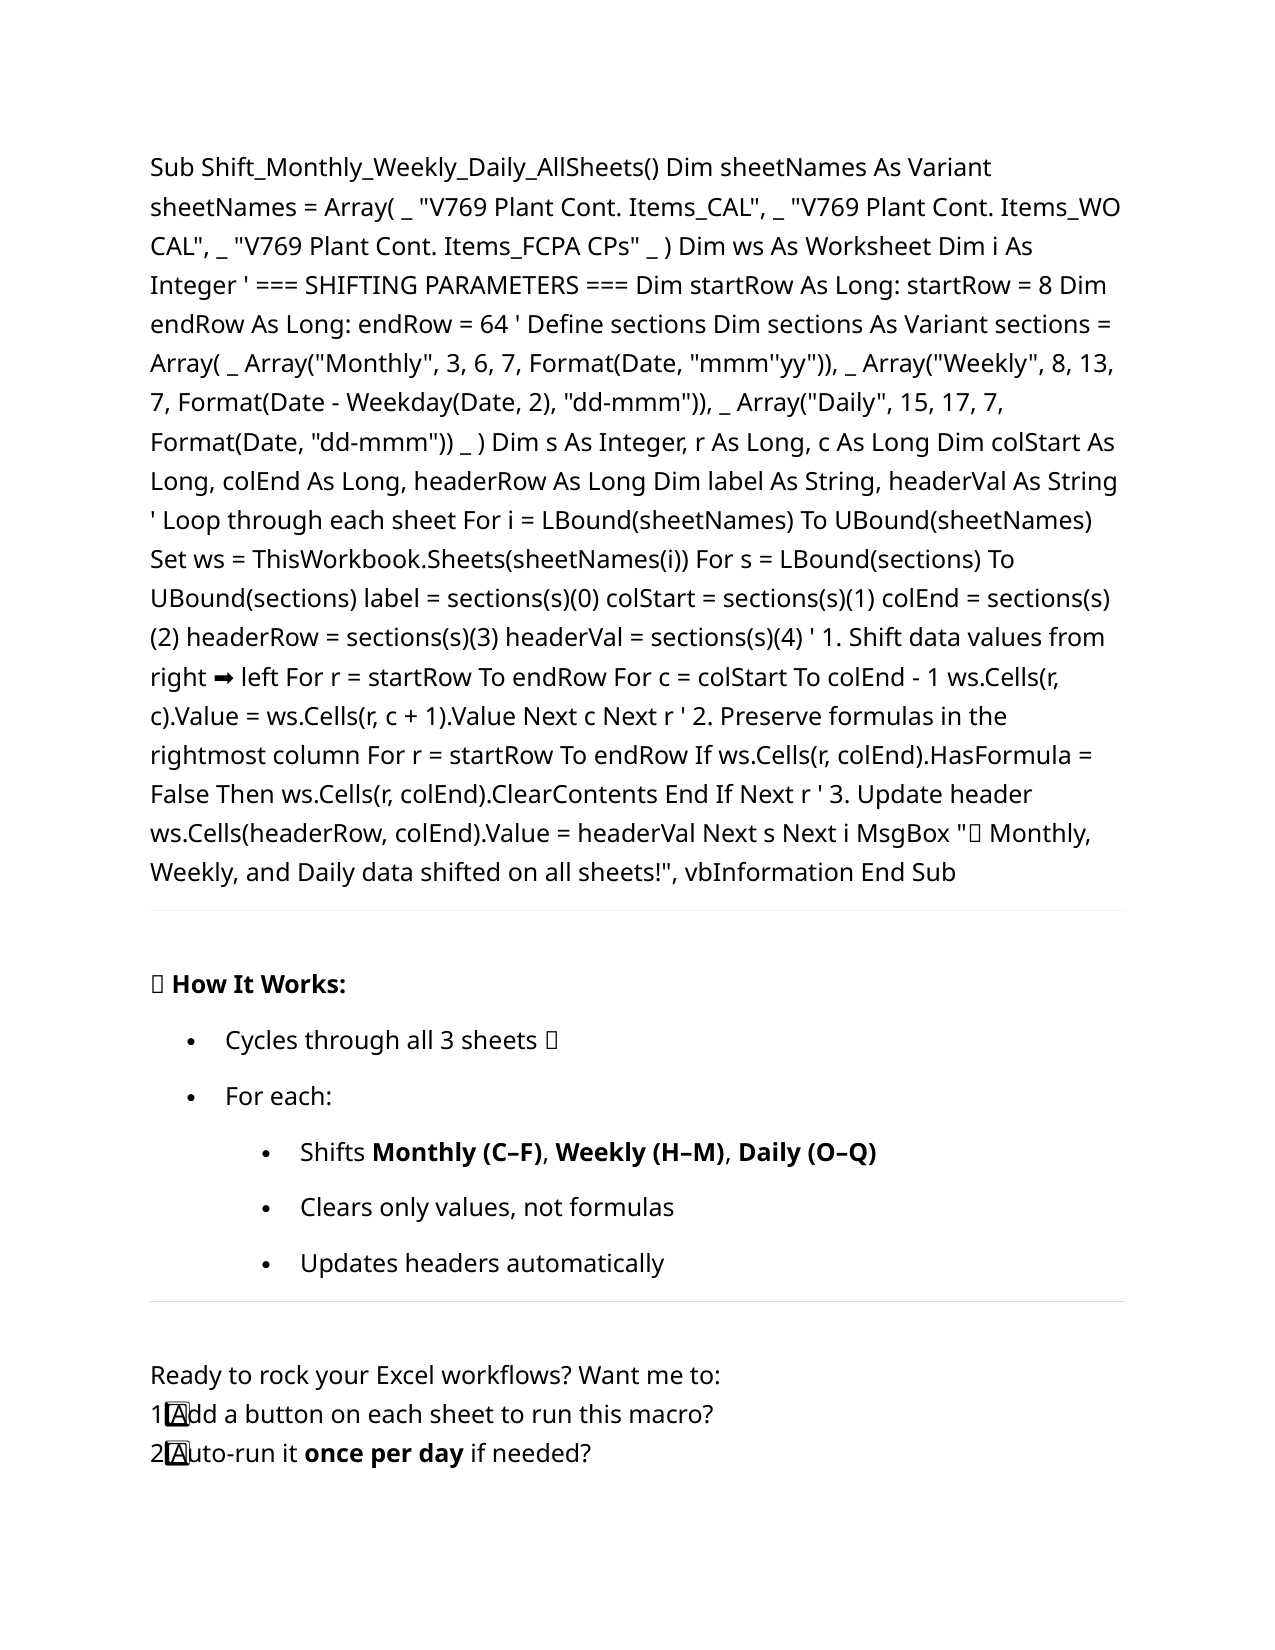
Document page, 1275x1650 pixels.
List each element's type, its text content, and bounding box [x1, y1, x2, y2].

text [150, 1357, 1125, 1470]
list For each: [187, 1078, 1125, 1112]
list Clears only values, not formulas [262, 1190, 1125, 1224]
text Sub Shift_Monthly_Weekly_Daily_AllSheets() Dim sheetNames As Variant sheetNames = Array( _ "V769 Plant Cont. Items_CAL", _ "V769 Plant Cont. Items_WO CAL", _ "V769 Plant Cont. Items_FCPA CPs" _ ) Dim ws As Worksheet Dim i As Integer ' === SHIFTING PARAMETERS === Dim startRow As Long: startRow = 8 Dim endRow As Long: endRow = 64 ' Define sections Dim sections As Variant sections = Array( _ Array("Monthly", 3, 6, 7, Format(Date, "mmm''yy")), _ Array("Weekly", 8, 13, 7, Format(Date - Weekday(Date, 2), "dd-mmm")), _ Array("Daily", 15, 17, 7, Format(Date, "dd-mmm")) _ ) Dim s As Integer, r As Long, c As Long Dim colStart As Long, colEnd As Long, headerRow As Long Dim label As String, headerVal As String ' Loop through each sheet For i = LBound(sheetNames) To UBound(sheetNames) Set ws = ThisWorkbook.Sheets(sheetNames(i)) For s = LBound(sections) To UBound(sections) label = sections(s)(0) colStart = sections(s)(1) colEnd = sections(s)(2) headerRow = sections(s)(3) headerVal = sections(s)(4) ' 1. Shift data values from right ➡ left For r = startRow To endRow For c = colStart To colEnd - 1 ws.Cells(r, c).Value = ws.Cells(r, c + 1).Value Next c Next r ' 2. Preserve formulas in the rightmost column For r = startRow To endRow If ws.Cells(r, colEnd).HasFormula = False Then ws.Cells(r, colEnd).ClearContents End If Next r ' 3. Update header ws.Cells(headerRow, colEnd).Value = headerVal Next s Next i MsgBox "✅ Monthly, Weekly, and Daily data shifted on all sheets!", vbInformation End Sub [150, 150, 1125, 889]
list Cycles through all 3 sheets 🔄 [187, 1022, 1125, 1057]
list Updates headers automatically [262, 1246, 1125, 1280]
text 🔁 How It Works: [150, 967, 1125, 1001]
list Shifts Monthly (C–F), Weekly (H–M), Daily (O–Q) [262, 1134, 1125, 1168]
